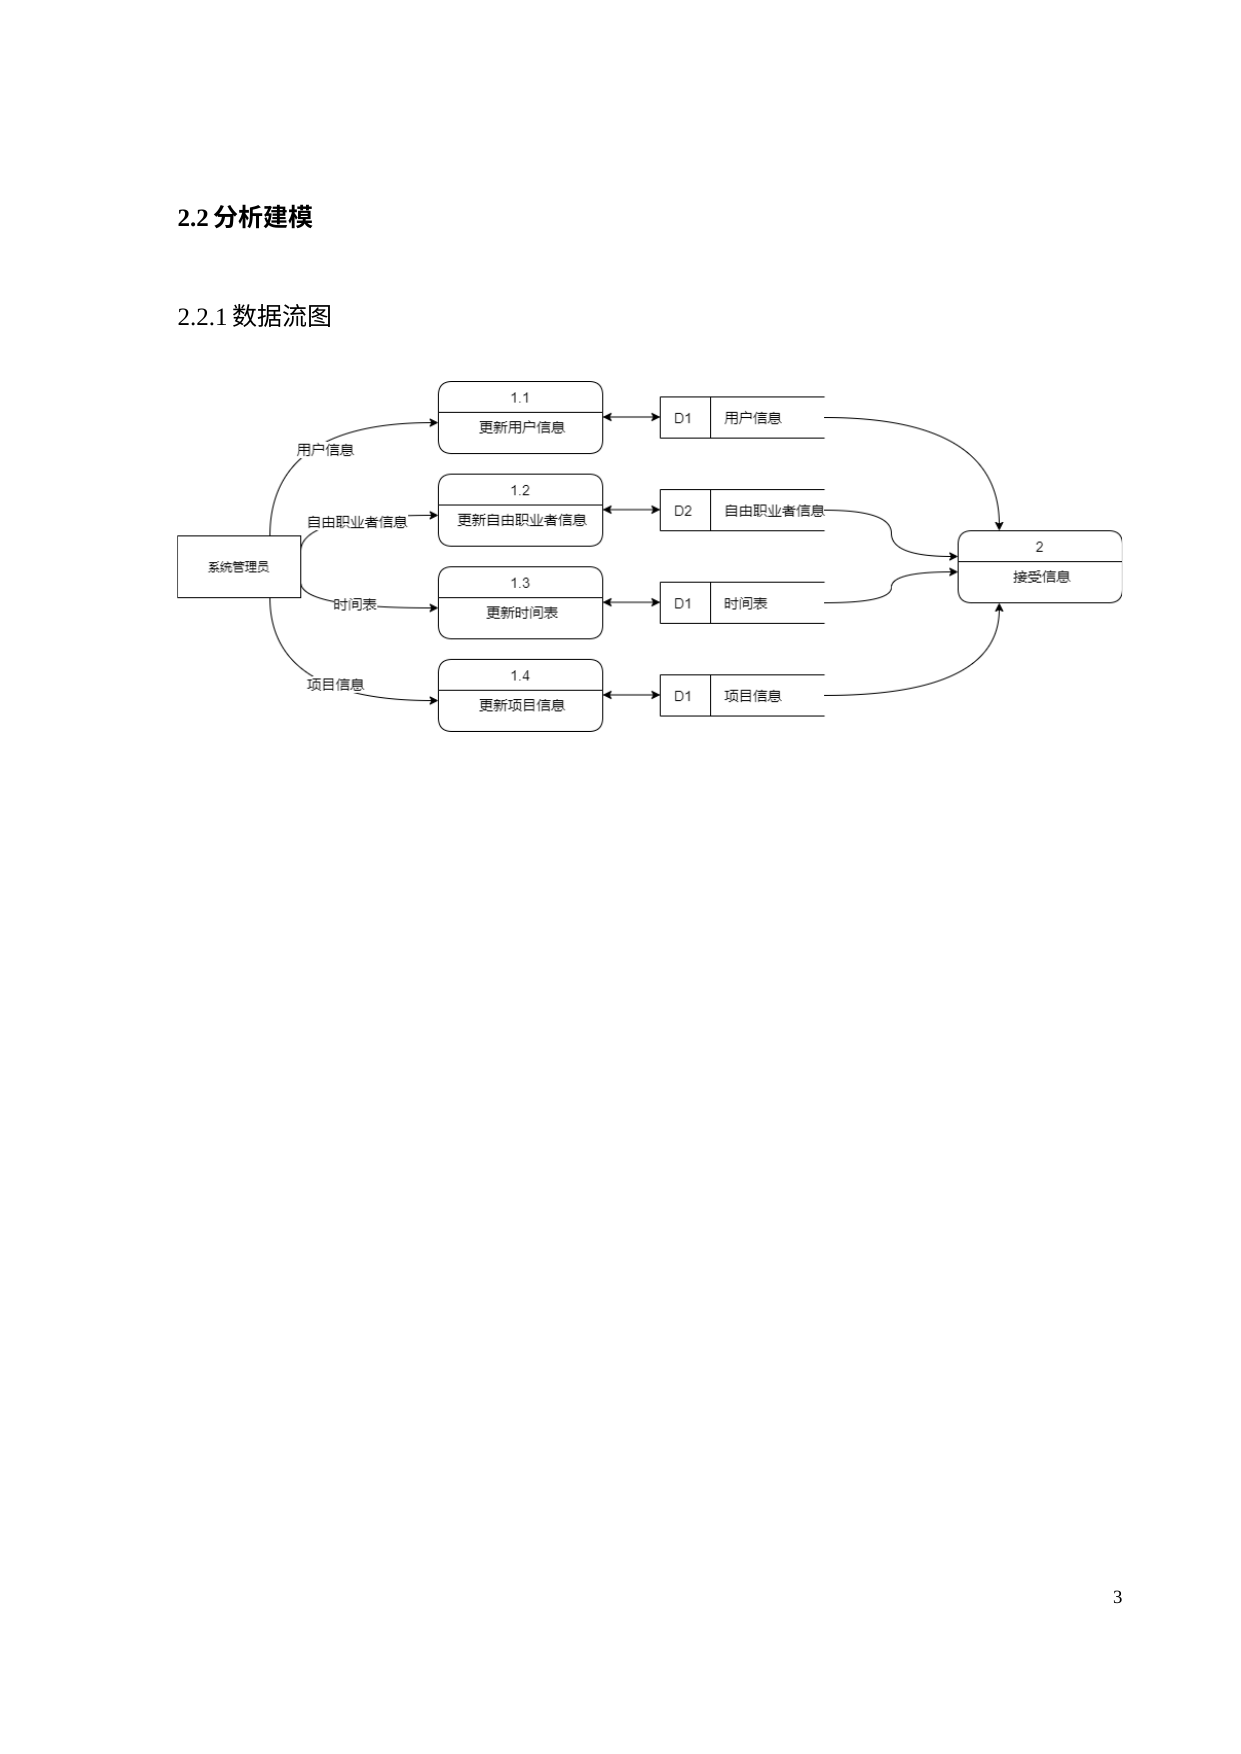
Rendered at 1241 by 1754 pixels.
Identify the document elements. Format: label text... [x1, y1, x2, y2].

picture [177, 381, 1123, 732]
subtitle 2.2.1数据流图 [177, 282, 1122, 347]
subtitle 2.2分析建模 [177, 183, 1122, 248]
